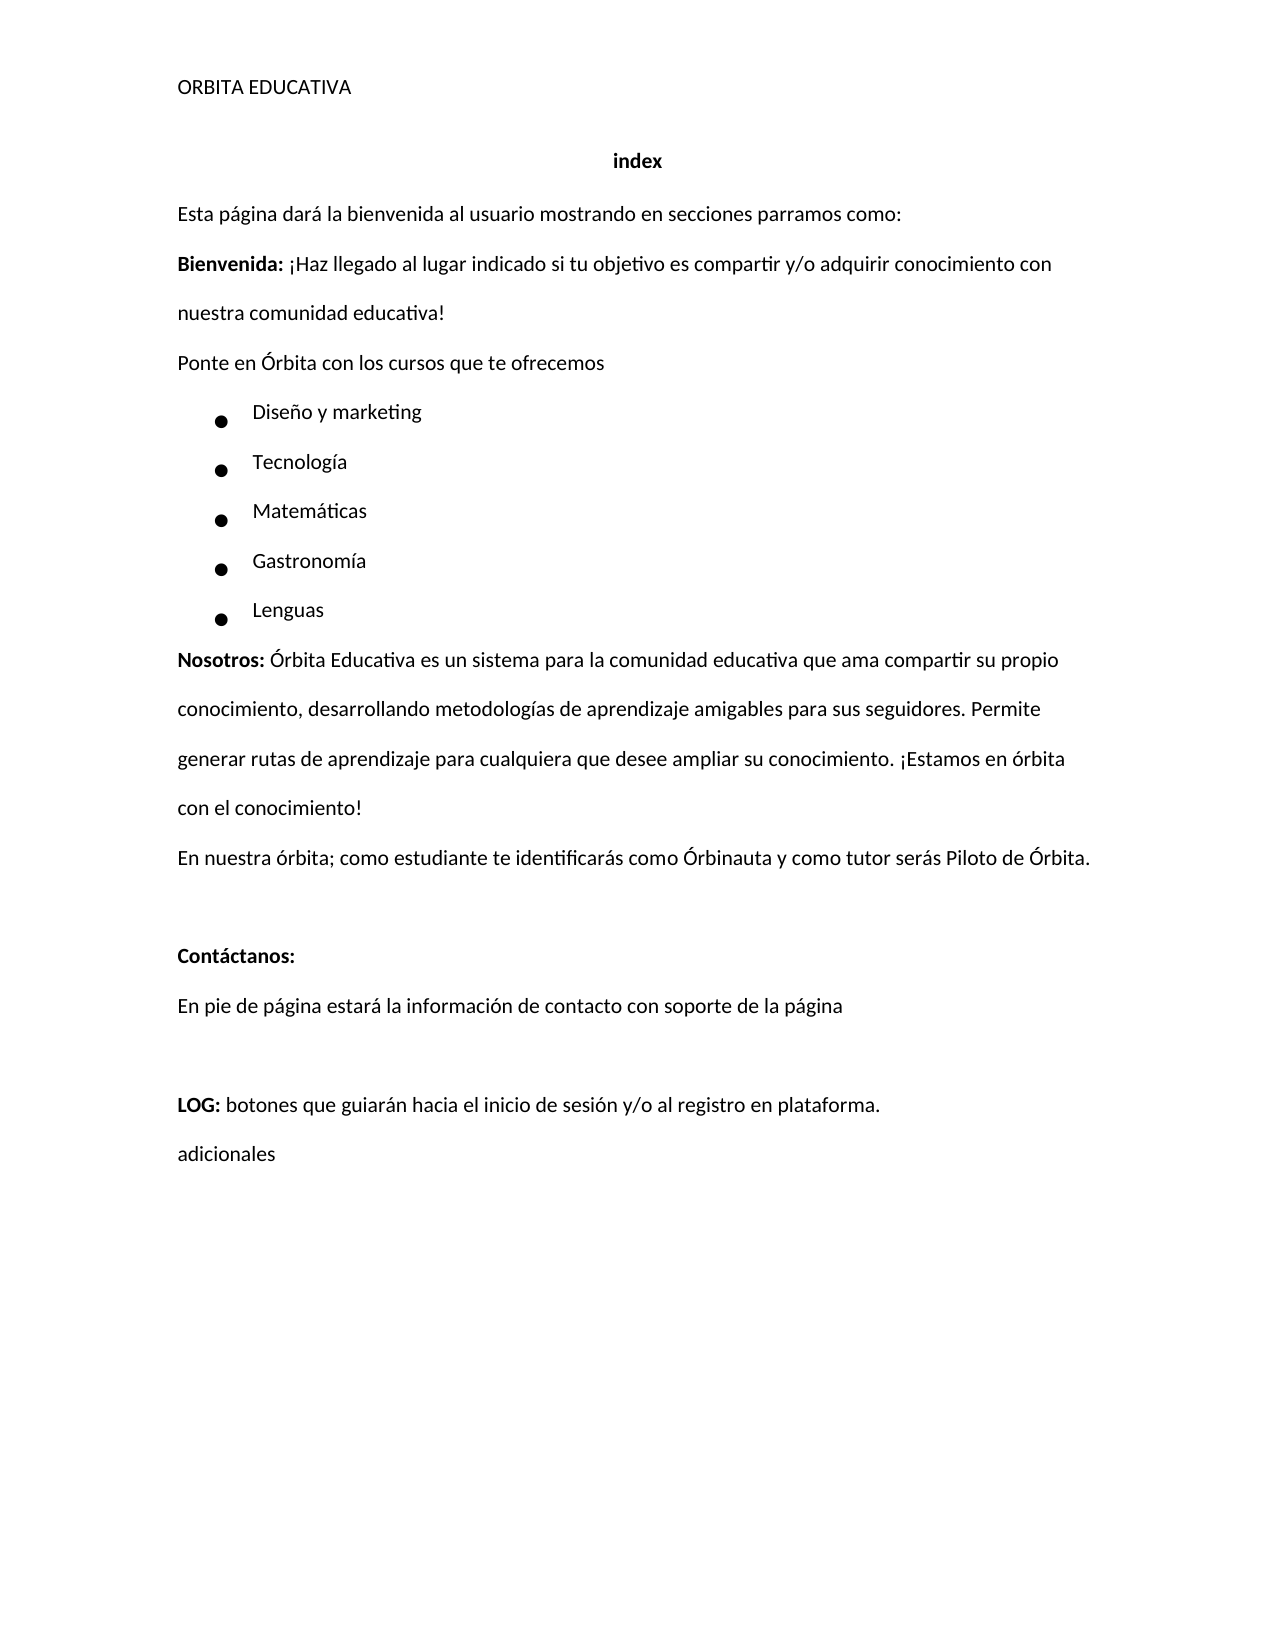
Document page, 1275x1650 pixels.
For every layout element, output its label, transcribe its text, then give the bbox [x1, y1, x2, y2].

list Diseño y marketing [215, 399, 1098, 444]
text adicionales [177, 1141, 1098, 1187]
text Bienvenida: ¡Haz llegado al lugar indicado si tu objetivo es compartir y/o adquirir conocimiento con nuestra comunidad educativa! [177, 250, 1098, 346]
text Ponte en Órbita con los cursos que te ofrecemos [177, 349, 1098, 395]
text Contáctanos: [177, 943, 1098, 989]
text LOG: botones que guiarán hacia el inicio de sesión y/o al registro en plataforma. [177, 1091, 1098, 1137]
list Tecnología [215, 448, 1098, 494]
text index [177, 148, 1098, 193]
text En nuestra órbita; como estudiante te identificarás como Órbinauta y como tutor serás Piloto de Órbita. [177, 844, 1098, 890]
list Gastronomía [215, 547, 1098, 593]
text Nosotros: Órbita Educativa es un sistema para la comunidad educativa que ama compartir su propio conocimiento, desarrollando metodologías de aprendizaje amigables para sus seguidores. Permite generar rutas de aprendizaje para cualquiera que desee ampliar su conocimiento. ¡Estamos en órbita con el conocimiento! [177, 646, 1098, 840]
text Esta página dará la bienvenida al usuario mostrando en secciones parramos como: [177, 201, 1098, 247]
list Matemáticas [215, 498, 1098, 543]
text En pie de página estará la información de contacto con soporte de la página [177, 992, 1098, 1038]
list Lenguas [215, 597, 1098, 642]
